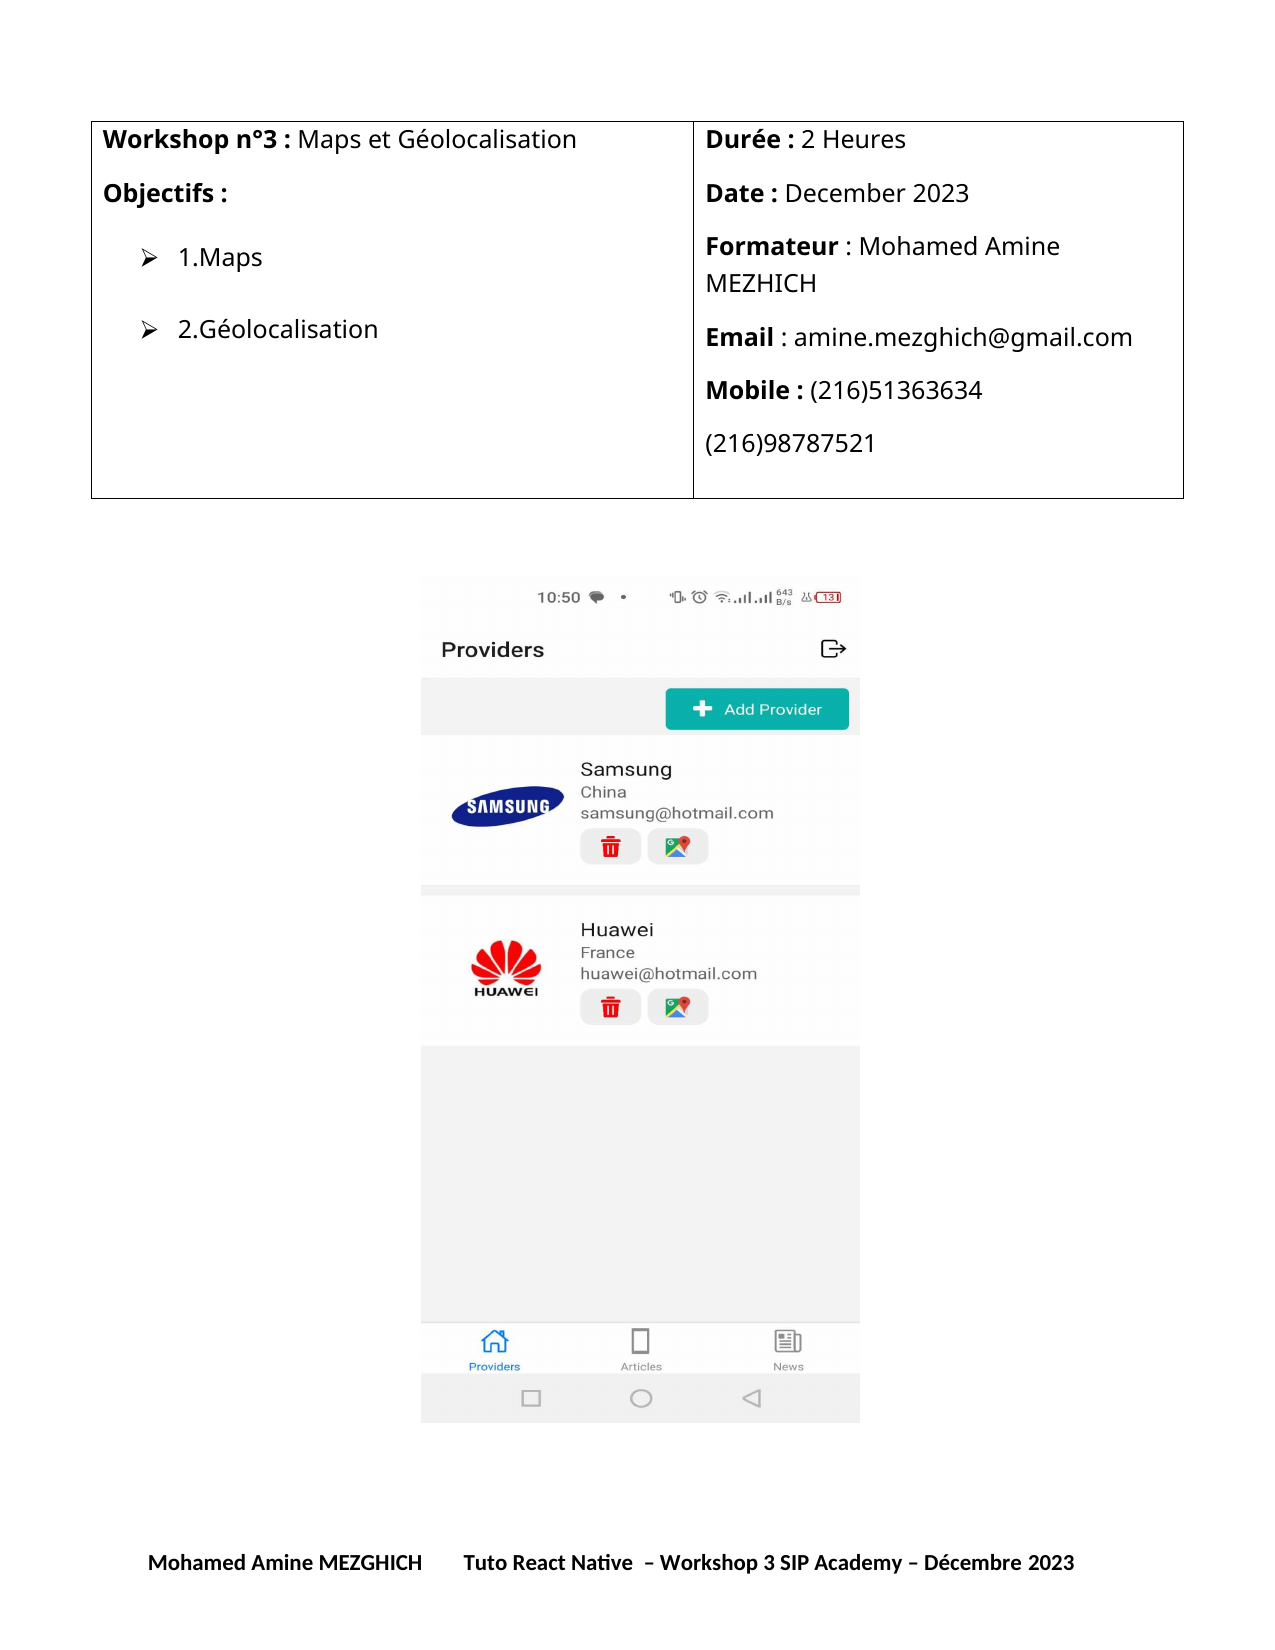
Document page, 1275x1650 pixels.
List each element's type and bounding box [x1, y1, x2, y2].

picture [421, 574, 860, 1423]
